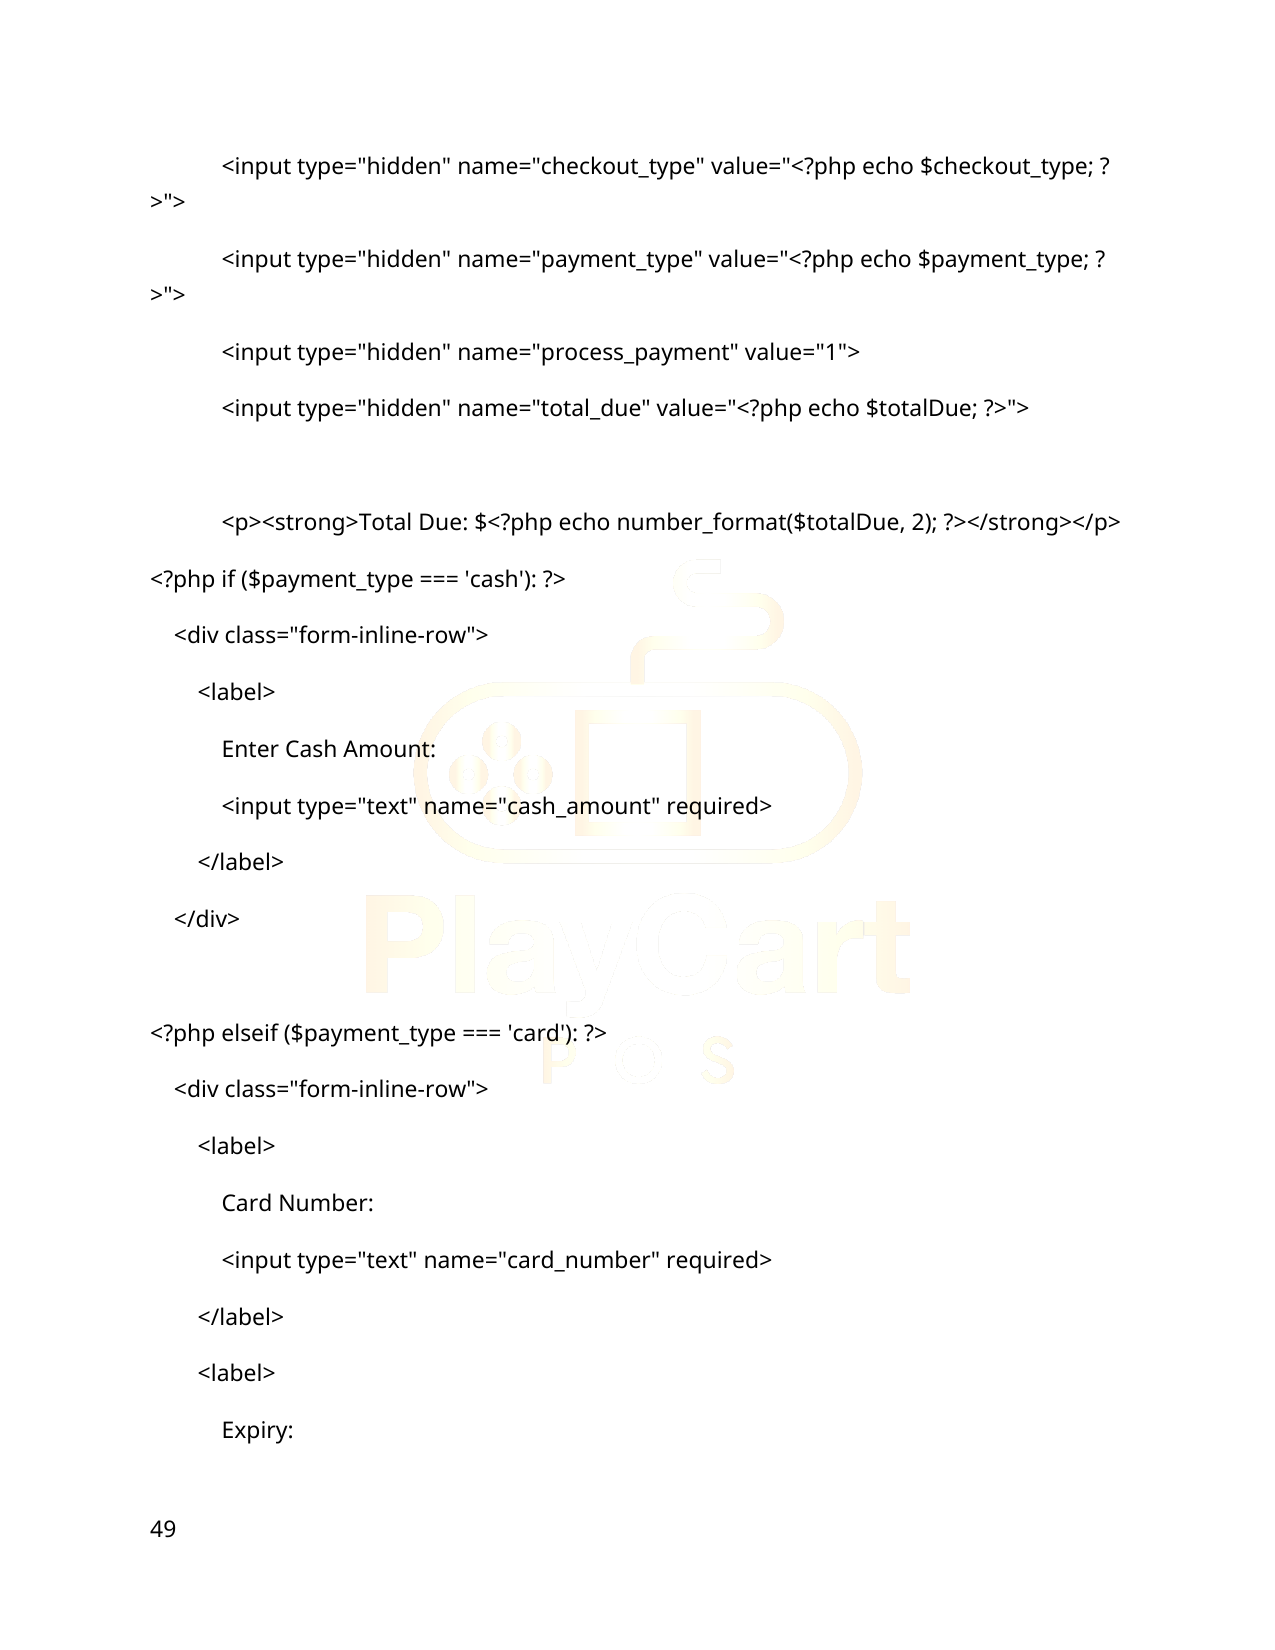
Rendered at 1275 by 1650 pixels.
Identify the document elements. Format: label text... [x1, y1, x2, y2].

text </div> [150, 903, 1125, 934]
text <input type="text" name="card_number" required> [150, 1244, 1125, 1275]
text Expiry: [150, 1414, 1125, 1445]
text <input type="hidden" name="total_due" value="<?php echo $totalDue; ?>"> [150, 392, 1125, 423]
text <?php elseif ($payment_type === 'card'): ?> [150, 1017, 1125, 1048]
text Enter Cash Amount: [150, 733, 1125, 764]
text <?php if ($payment_type === 'cash'): ?> [150, 562, 1125, 594]
text <input type="hidden" name="checkout_type" value="<?php echo $checkout_type; ?>"> [150, 150, 1125, 217]
text <label> [150, 1357, 1125, 1388]
text Card Number: [150, 1187, 1125, 1218]
text <div class="form-inline-row"> [150, 1073, 1125, 1105]
text <input type="text" name="cash_amount" required> [150, 789, 1125, 821]
text <p><strong>Total Due: $<?php echo number_format($totalDue, 2); ?></strong></p> [150, 506, 1125, 537]
text <label> [150, 676, 1125, 707]
text </label> [150, 846, 1125, 878]
text <div class="form-inline-row"> [150, 619, 1125, 651]
text <input type="hidden" name="payment_type" value="<?php echo $payment_type; ?>"> [150, 243, 1125, 310]
text <input type="hidden" name="process_payment" value="1"> [150, 335, 1125, 367]
text <label> [150, 1130, 1125, 1161]
text </label> [150, 1301, 1125, 1332]
